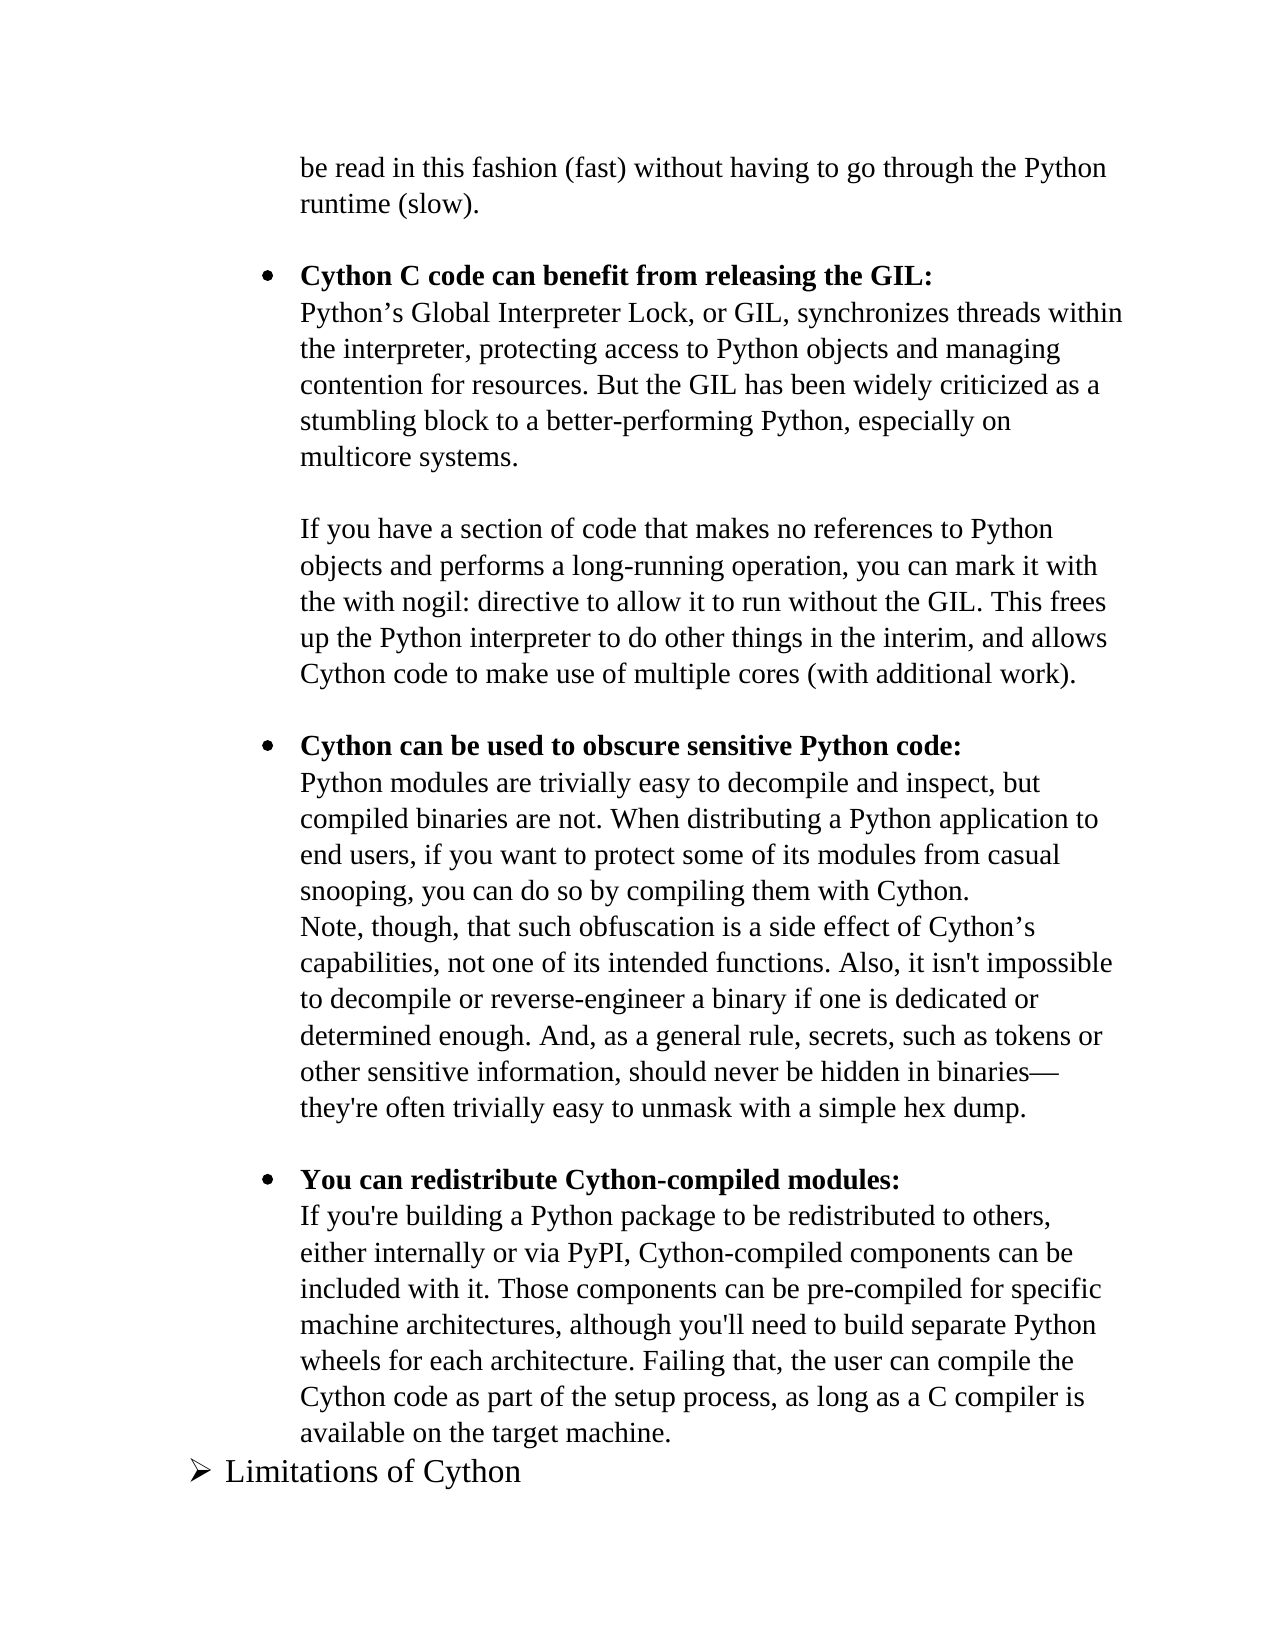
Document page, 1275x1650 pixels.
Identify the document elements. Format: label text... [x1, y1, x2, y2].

list Python modules are trivially easy to decompile and inspect, but compiled binaries are not. When distributing a Python application to end users, if you want to protect some of its modules from casual snooping, you can do so by compiling them with Cython. [300, 765, 1125, 907]
list Cython C code can benefit from releasing the GIL: [262, 258, 1125, 292]
list Cython can be used to obscure sensitive Python code: [262, 728, 1125, 762]
list If you have a section of code that makes no references to Python objects and performs a long-running operation, you can mark it with the with nogil: directive to allow it to run without the GIL. This frees up the Python interpreter to do other things in the interim, and allows Cython code to make use of multiple cores (with additional work). [300, 512, 1125, 690]
list If you're building a Python package to be redistributed to others, either internally or via PyPI, Cython-compiled components can be included with it. Those components can be pre-compiled for specific machine architectures, although you'll need to build separate Python wheels for each architecture. Failing that, the user can compile the Cython code as part of the setup process, as long as a C compiler is available on the target machine. [300, 1198, 1125, 1449]
list You can redistribute Cython-compiled modules: [262, 1162, 1125, 1196]
list Limitations of Cython [187, 1452, 1125, 1490]
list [300, 150, 1125, 220]
list Python’s Global Interpreter Lock, or GIL, synchronizes threads within the interpreter, protecting access to Python objects and managing contention for resources. But the GIL has been widely criticized as a stumbling block to a better-performing Python, especially on multicore systems. [300, 295, 1125, 473]
list Note, though, that such obfuscation is a side effect of Cython’s capabilities, not one of its intended functions. Also, it isn't impossible to decompile or reverse-engineer a binary if one is dedicated or determined enough. And, as a general rule, secrets, such as tokens or other sensitive information, should never be hidden in binaries—they're often trivially easy to unmask with a simple hex dump. [300, 909, 1125, 1123]
